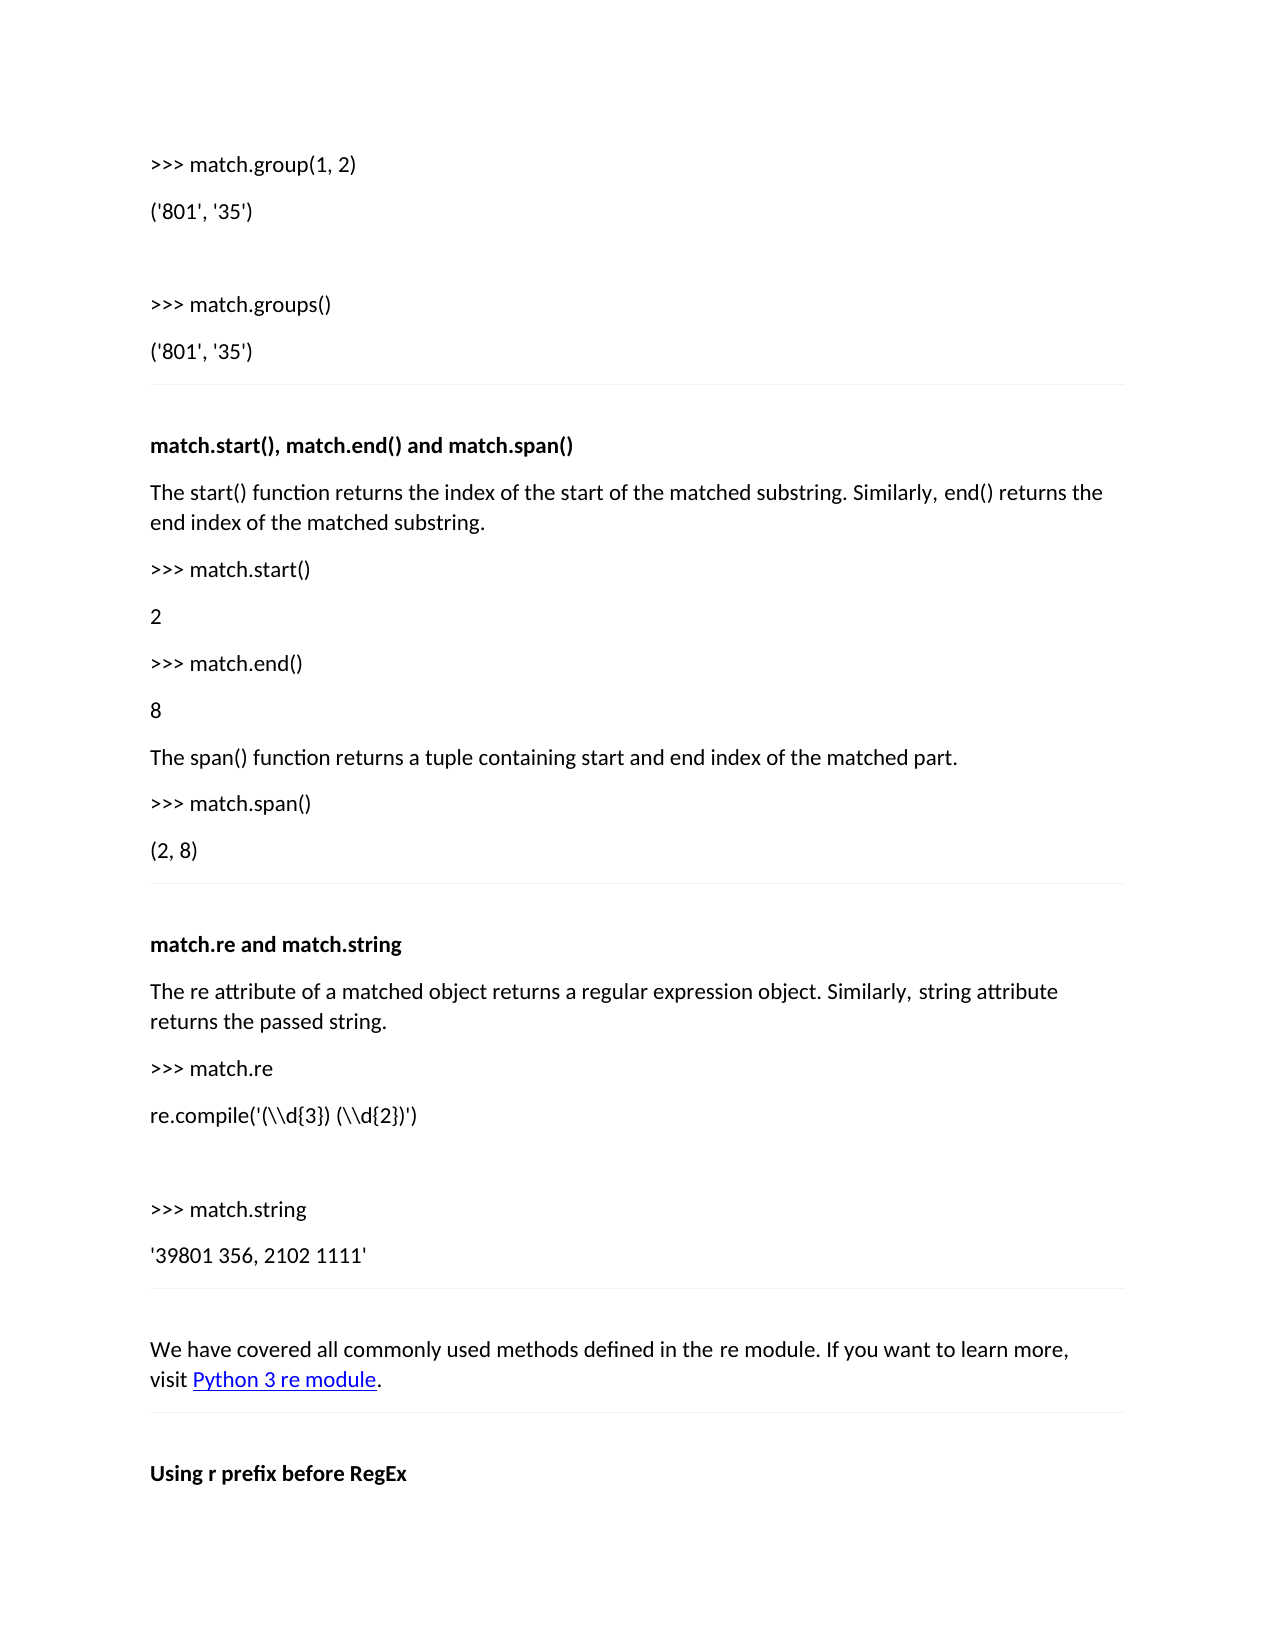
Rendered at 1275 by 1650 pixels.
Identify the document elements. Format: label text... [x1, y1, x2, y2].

text Using r prefix before RegEx [150, 1459, 1125, 1487]
text The start() function returns the index of the start of the matched substring. Similarly, end() returns the end index of the matched substring. [150, 478, 1125, 536]
text The re attribute of a matched object returns a regular expression object. Similarly, string attribute returns the passed string. [150, 977, 1125, 1035]
text The span() function returns a tuple containing start and end index of the matched part. [150, 743, 1125, 771]
text >>> match.group(1, 2) [150, 150, 1125, 178]
text 2 [150, 602, 1125, 630]
text >>> match.span() [150, 789, 1125, 818]
text >>> match.re [150, 1054, 1125, 1082]
text (2, 8) [150, 836, 1125, 864]
text >>> match.start() [150, 555, 1125, 583]
text We have covered all commonly used methods defined in the re module. If you want to learn more, visit Python 3 re module. [150, 1335, 1125, 1394]
text '39801 356, 2102 1111' [150, 1242, 1125, 1270]
text match.re and match.string [150, 930, 1125, 958]
text >>> match.string [150, 1195, 1125, 1223]
text ('801', '35') [150, 337, 1125, 366]
text re.compile('(\\d{3}) (\\d{2})') [150, 1101, 1125, 1129]
text 8 [150, 696, 1125, 724]
text >>> match.end() [150, 649, 1125, 677]
text match.start(), match.end() and match.span() [150, 431, 1125, 459]
text ('801', '35') [150, 197, 1125, 225]
text >>> match.groups() [150, 291, 1125, 319]
